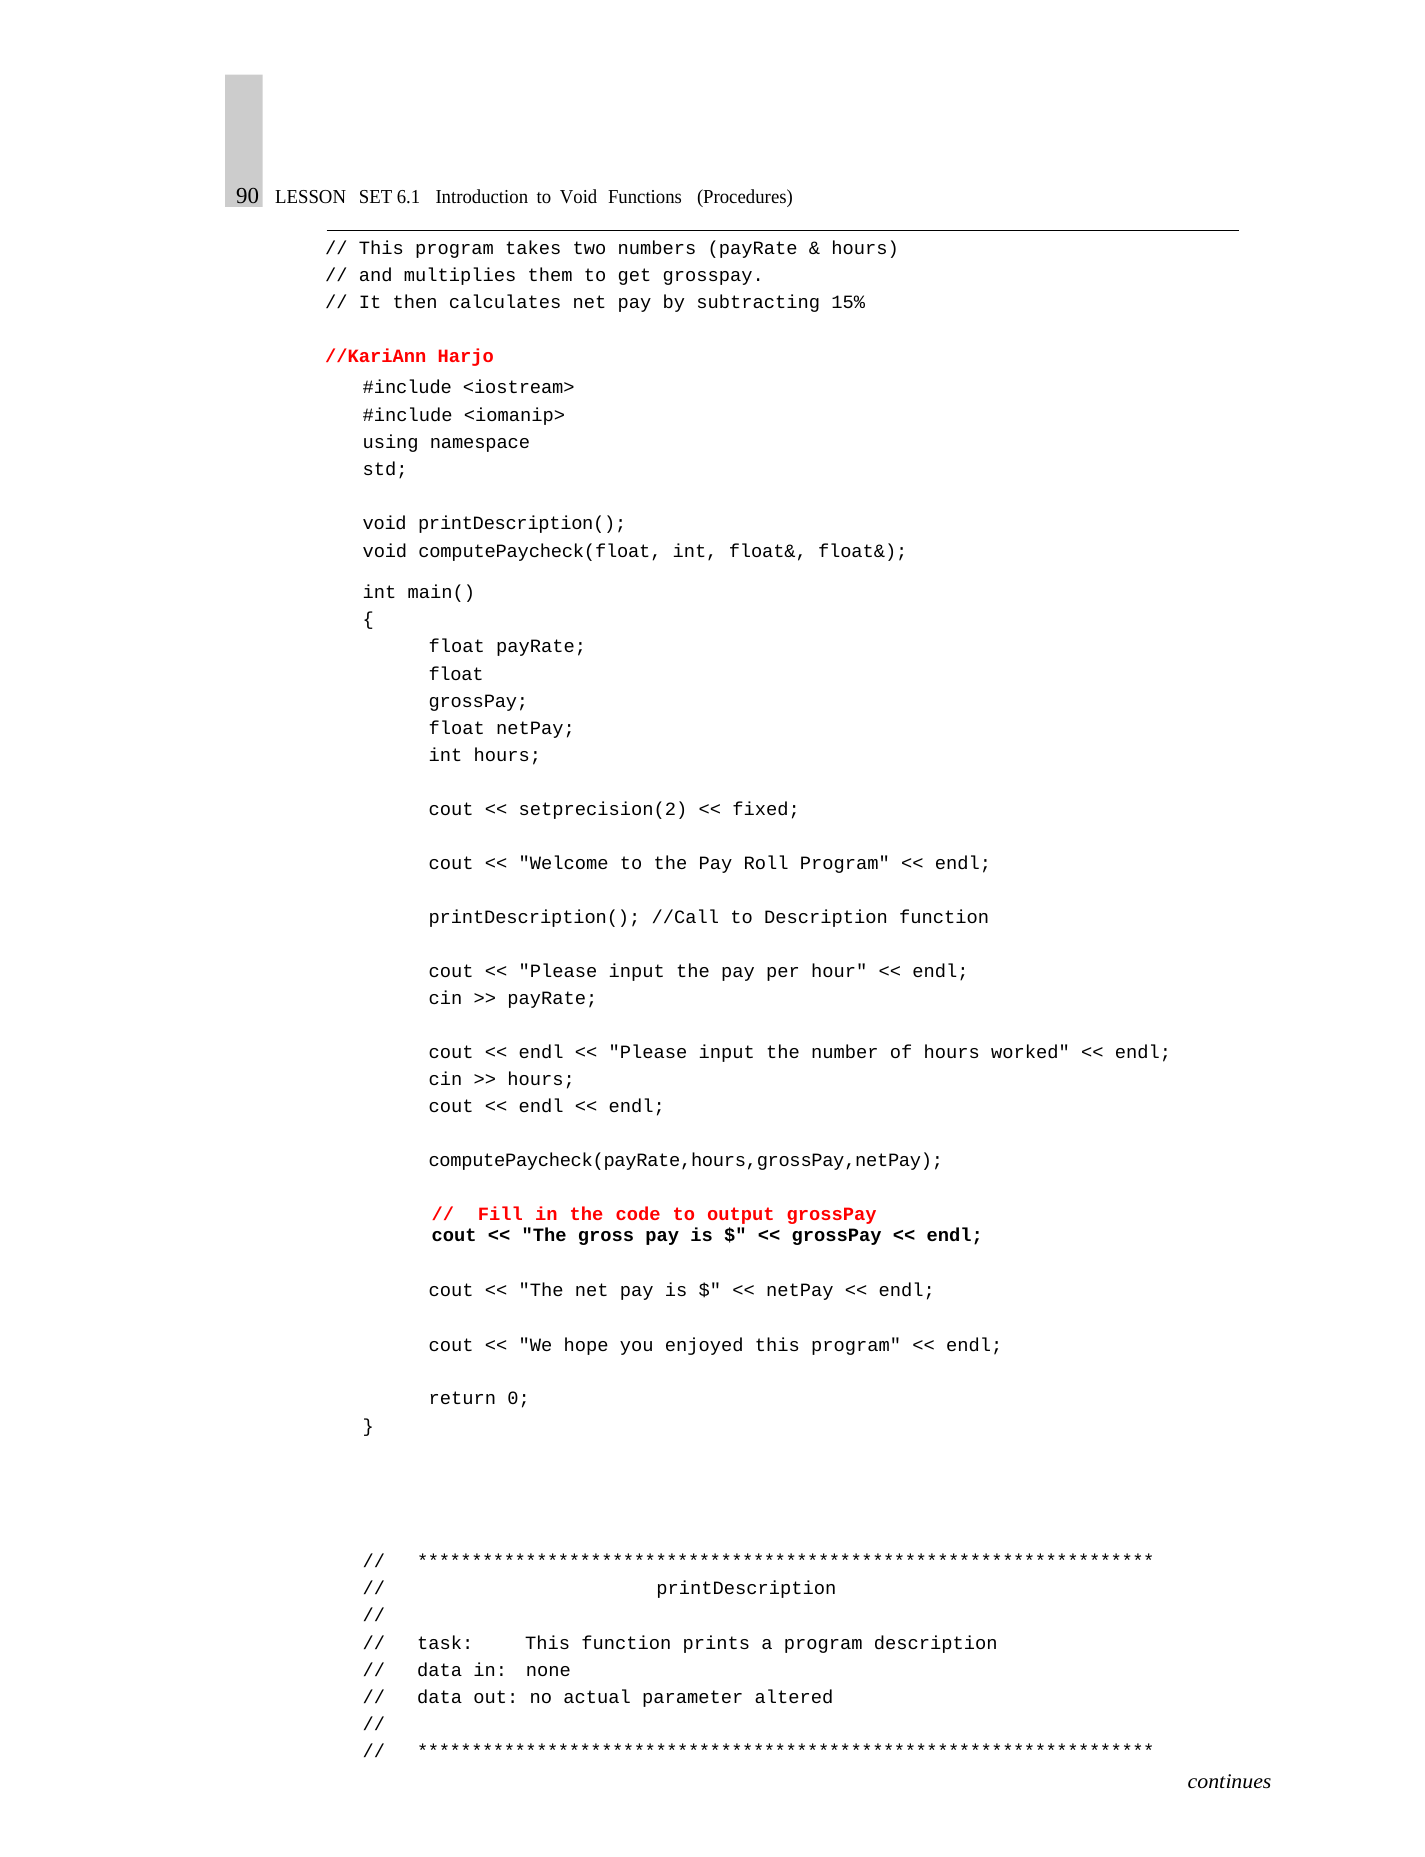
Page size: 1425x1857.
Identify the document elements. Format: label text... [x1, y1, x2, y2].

text // ******************************************************************** [362, 1552, 1162, 1573]
text // It then calculates net pay by subtracting 15% [325, 293, 1425, 314]
text // [362, 1606, 1162, 1627]
text cout << endl << endl; computePaycheck(payRate,hours,grossPay,netPay); [428, 1097, 944, 1172]
text // task: This function prints a program description [362, 1633, 1162, 1655]
text int main() [362, 583, 1425, 604]
text // data out: no actual parameter altered [362, 1687, 1162, 1709]
text cout << "We hope you enjoyed this program" << endl; [428, 1335, 1425, 1357]
text // data in: none [362, 1661, 1162, 1682]
text } [362, 1416, 1425, 1438]
text cout << setprecision(2) << fixed; [428, 799, 1425, 821]
text float payRate; float grossPay; float netPay; int hours; [428, 637, 593, 767]
text // Fill in the code to output grossPay [431, 1205, 1425, 1226]
text cout << "The gross pay is $" << grossPay << endl; [431, 1226, 1425, 1247]
text void printDescription(); [362, 514, 626, 535]
text cout << "Welcome to the Pay Roll Program" << endl; printDescription(); //Call to Description function [428, 854, 1032, 929]
text cout << "Please input the pay per hour" << endl; cin >> payRate; [428, 962, 983, 1010]
text // [362, 1714, 1162, 1736]
text //KariAnn Harjo [325, 347, 1425, 368]
text cout << "The net pay is $" << netPay << endl; [428, 1281, 1425, 1302]
text // ******************************************************************** [362, 1742, 1162, 1763]
text continues [1187, 1768, 1425, 1793]
text cout << endl << "Please input the number of hours worked" << endl; cin >> hours; [428, 1043, 1180, 1091]
text void computePaycheck(float, int, float&, float&); [362, 541, 1425, 562]
text // and multiplies them to get grosspay. [325, 266, 1425, 287]
text // This program takes two numbers (payRate & hours) [325, 239, 1425, 260]
text // printDescription [362, 1579, 1162, 1600]
text return 0; [428, 1389, 1425, 1410]
text { [362, 610, 1425, 631]
text #include <iostream> #include <iomanip> using namespace std; [362, 378, 583, 481]
